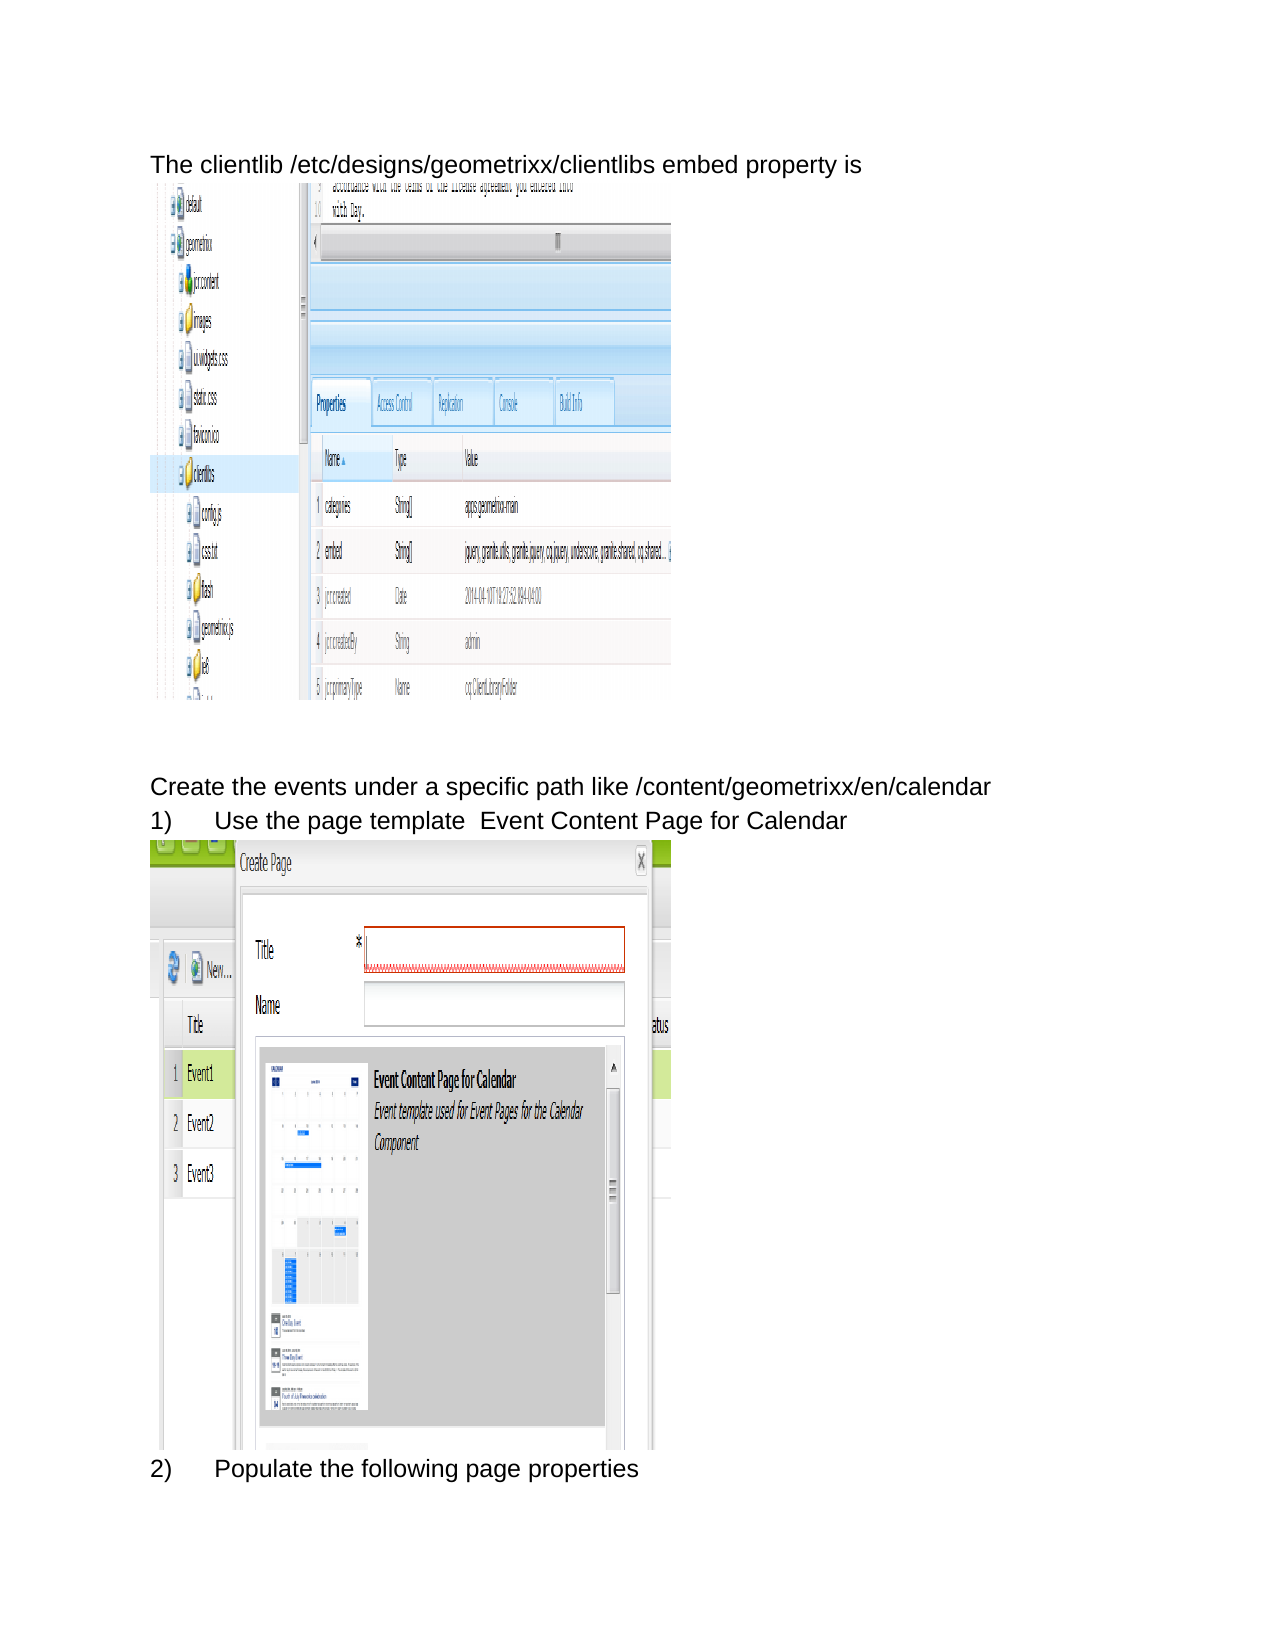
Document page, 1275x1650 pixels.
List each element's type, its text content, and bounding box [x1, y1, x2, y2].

text Create the events under a specific path like /content/geometrixx/en/calendar [150, 772, 1125, 801]
text 1) Use the page template Event Content Page for Calendar [150, 806, 1125, 835]
text The clientlib /etc/designs/geometrixx/clientlibs embed property is [150, 150, 1125, 179]
text 2) Populate the following page properties [150, 1454, 1125, 1483]
